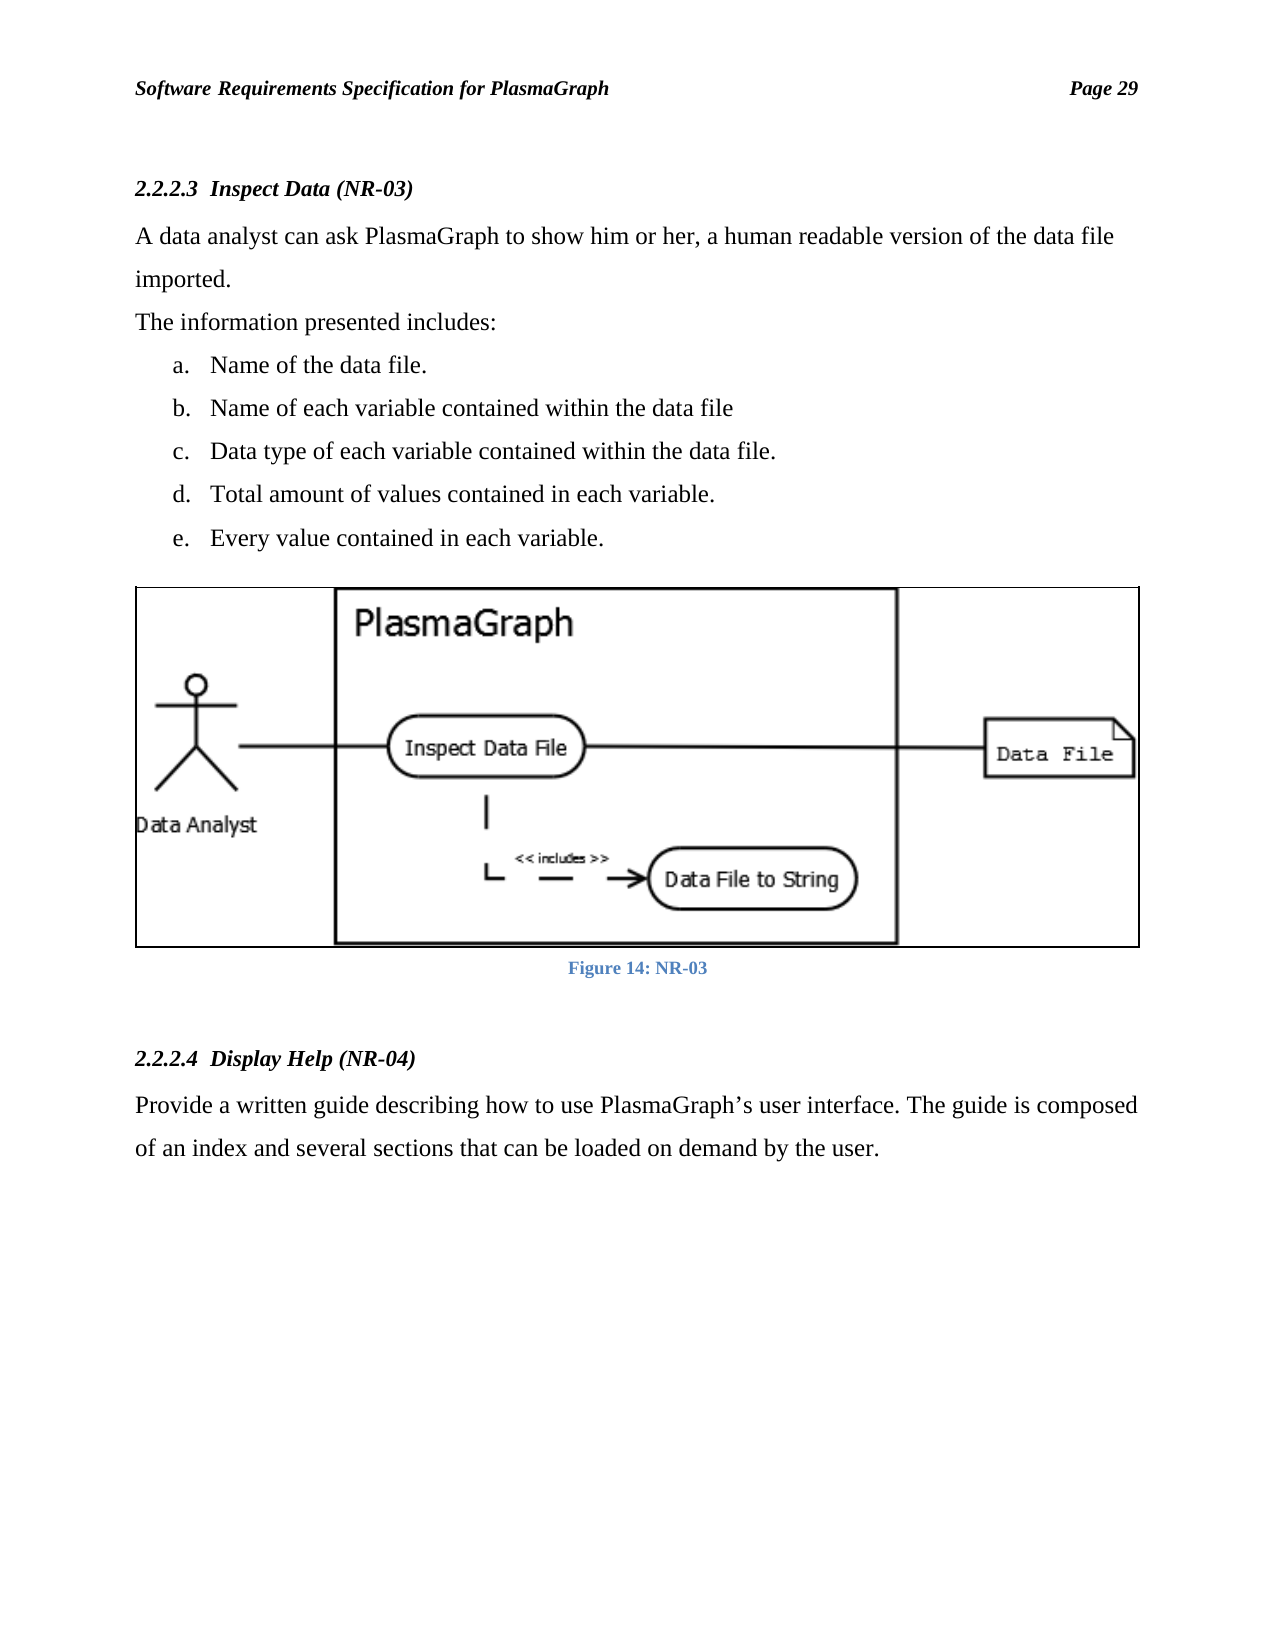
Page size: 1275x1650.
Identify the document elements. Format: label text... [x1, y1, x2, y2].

list Total amount of values contained in each variable. [172, 479, 1140, 508]
list Name of the data file. [172, 350, 1140, 379]
text Provide a written guide describing how to use PlasmaGraph’s user interface. The guide is composed of an index and several sections that can be loaded on demand by the user. [135, 1090, 1140, 1162]
list Data type of each variable contained within the data file. [172, 436, 1140, 465]
picture [137, 588, 1138, 946]
subtitle Display Help (NR-04) [135, 1044, 1140, 1071]
text The information presented includes: [135, 307, 1140, 336]
subtitle Inspect Data (NR-03) [135, 175, 1140, 201]
text A data analyst can ask PlasmaGraph to show him or her, a human readable version of the data file imported. [135, 221, 1140, 293]
list Every value contained in each variable. [172, 523, 1140, 551]
list Name of each variable contained within the data file [172, 393, 1140, 422]
